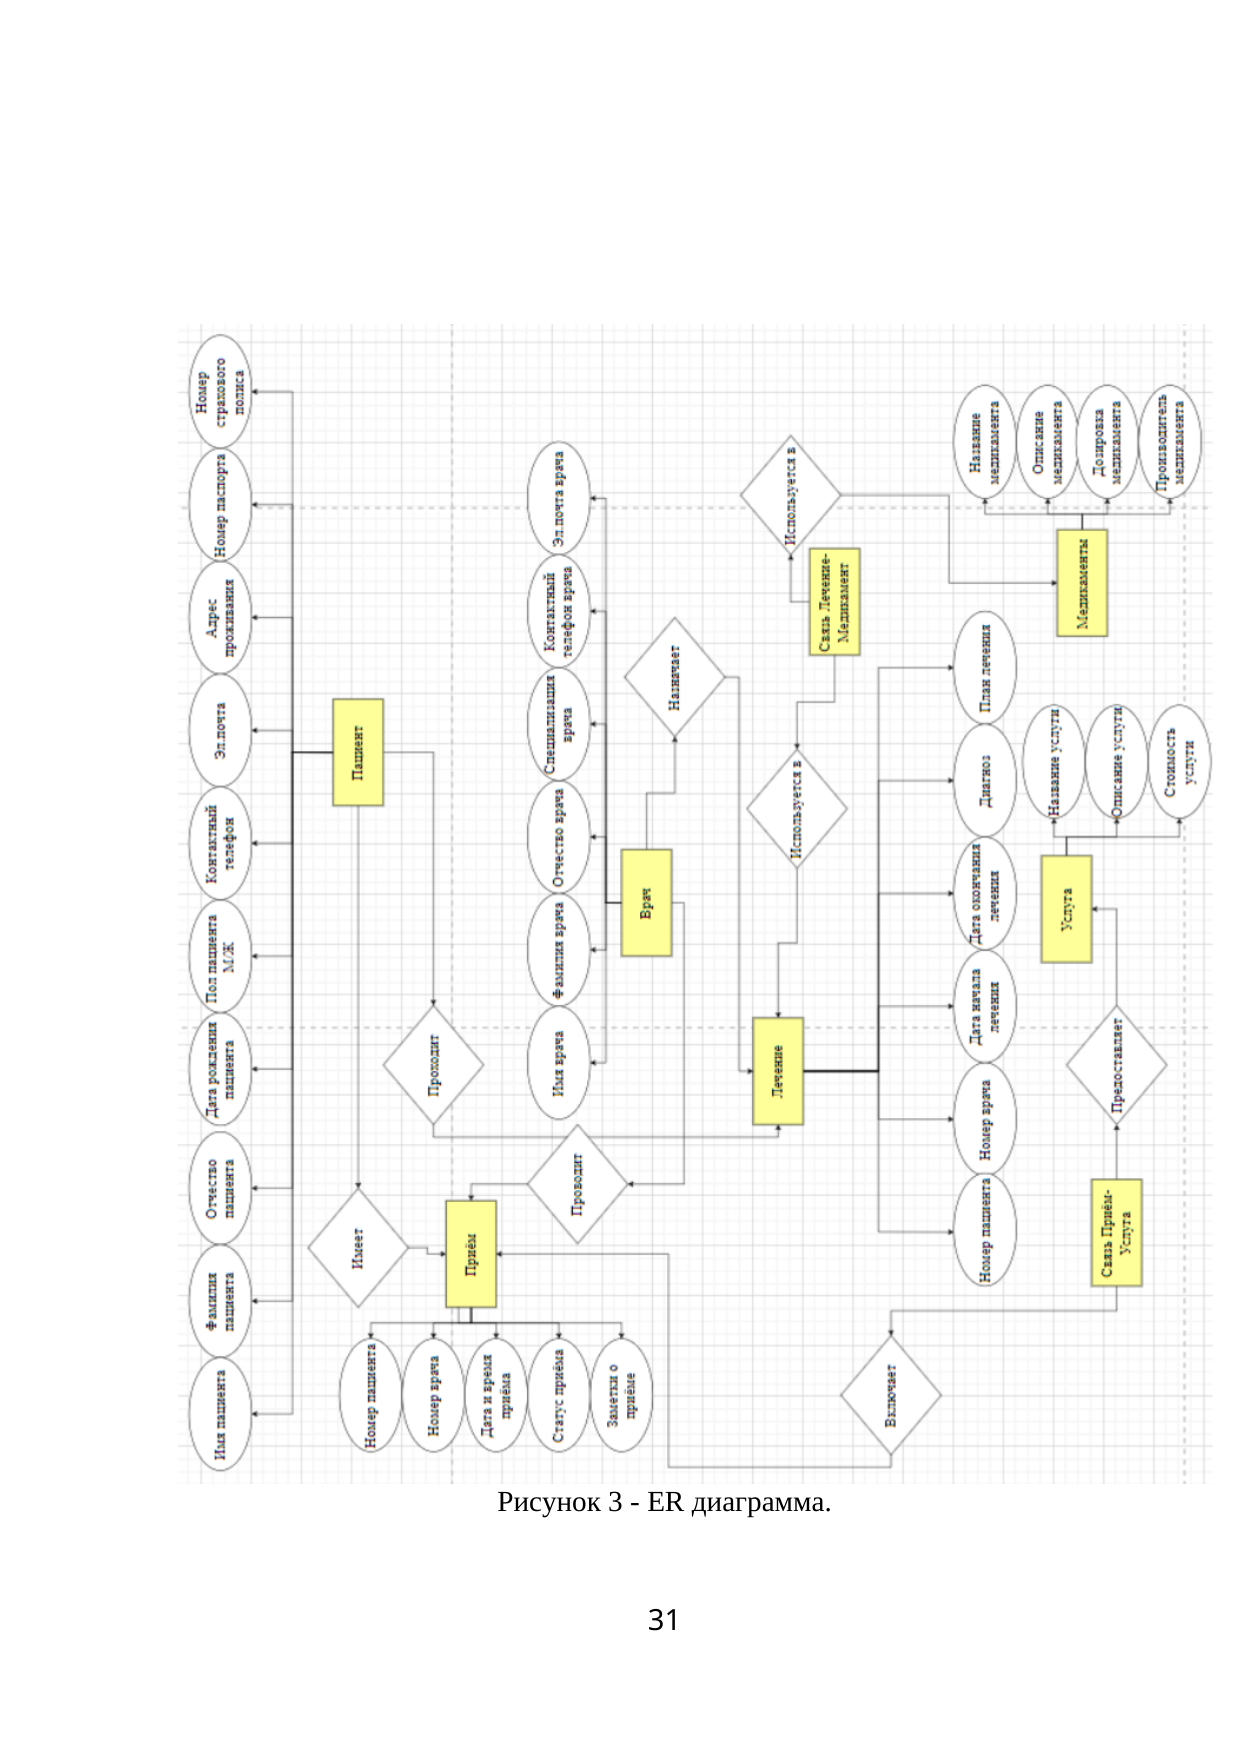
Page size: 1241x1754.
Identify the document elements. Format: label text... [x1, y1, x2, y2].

picture [179, 324, 1213, 1484]
text Рисунок 3 - ER диаграмма. [177, 1484, 1152, 1517]
